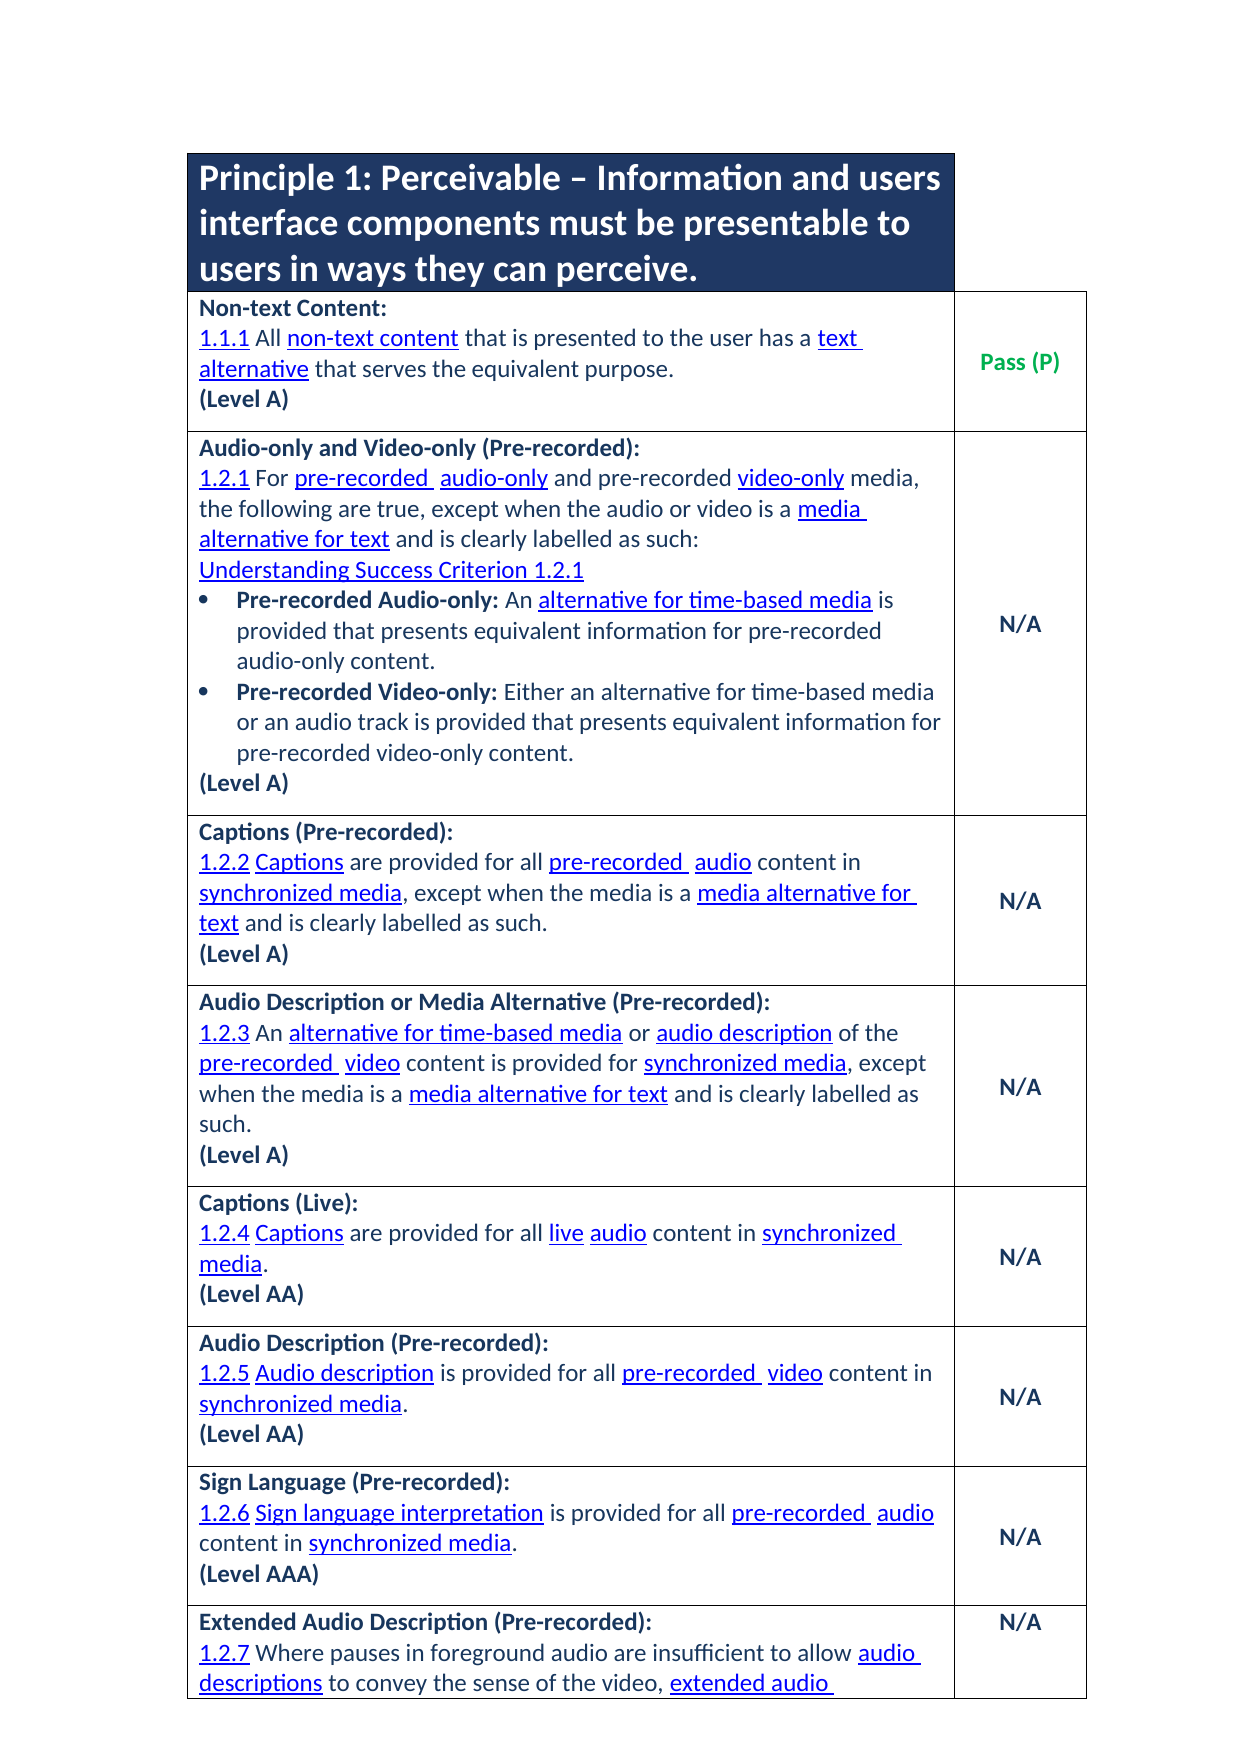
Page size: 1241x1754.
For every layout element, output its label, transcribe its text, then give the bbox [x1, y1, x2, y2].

table_cell N/A [955, 816, 1086, 985]
table_cell N/A [955, 1327, 1086, 1466]
table_cell N/A [955, 432, 1086, 815]
table_cell N/A [955, 986, 1086, 1186]
table_cell Audio Description (Pre-recorded): 1.2.5 Audio description is provided for all pre-recorded video content in synchronized media. (Level AA) [188, 1327, 954, 1466]
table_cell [188, 1606, 954, 1698]
table_cell Audio Description or Media Alternative (Pre-recorded): 1.2.3 An alternative for time-based media or audio description of the pre-recorded video content is provided for synchronized media, except when the media is a media alternative for text and is clearly labelled as such. (Level A) [188, 986, 954, 1186]
table_cell Sign Language (Pre-recorded): 1.2.6 Sign language interpretation is provided for all pre-recorded audio content in synchronized media. (Level AAA) [188, 1467, 954, 1605]
table_cell Non-text Content: 1.1.1 All non-text content that is presented to the user has a text alternative that serves the equivalent purpose. (Level A) [188, 292, 954, 431]
table_cell N/A [955, 1467, 1086, 1605]
table_cell N/A [955, 1606, 1086, 1698]
table_cell Captions (Pre-recorded): 1.2.2 Captions are provided for all pre-recorded audio content in synchronized media, except when the media is a media alternative for text and is clearly labelled as such. (Level A) [188, 816, 954, 985]
table_header Principle 1: Perceivable – Information and users interface components must be presentable to users in ways they can perceive. [188, 154, 954, 291]
table_cell Pass (P) [955, 292, 1086, 431]
table_cell Audio-only and Video-only (Pre-recorded): 1.2.1 For pre-recorded audio-only and pre-recorded video-only media, the following are true, except when the audio or video is a media alternative for text and is clearly labelled as such: Understanding Success Criterion 1.2.1 Pre-recorded Audio-only: An alternative for time-based media is provided that presents equivalent information for pre-recorded audio-only content. Pre-recorded Video-only: Either an alternative for time-based media or an audio track is provided that presents equivalent information for pre-recorded video-only content. (Level A) [188, 432, 954, 815]
table_cell Captions (Live): 1.2.4 Captions are provided for all live audio content in synchronized media. (Level AA) [188, 1187, 954, 1326]
table_cell N/A [955, 1187, 1086, 1326]
